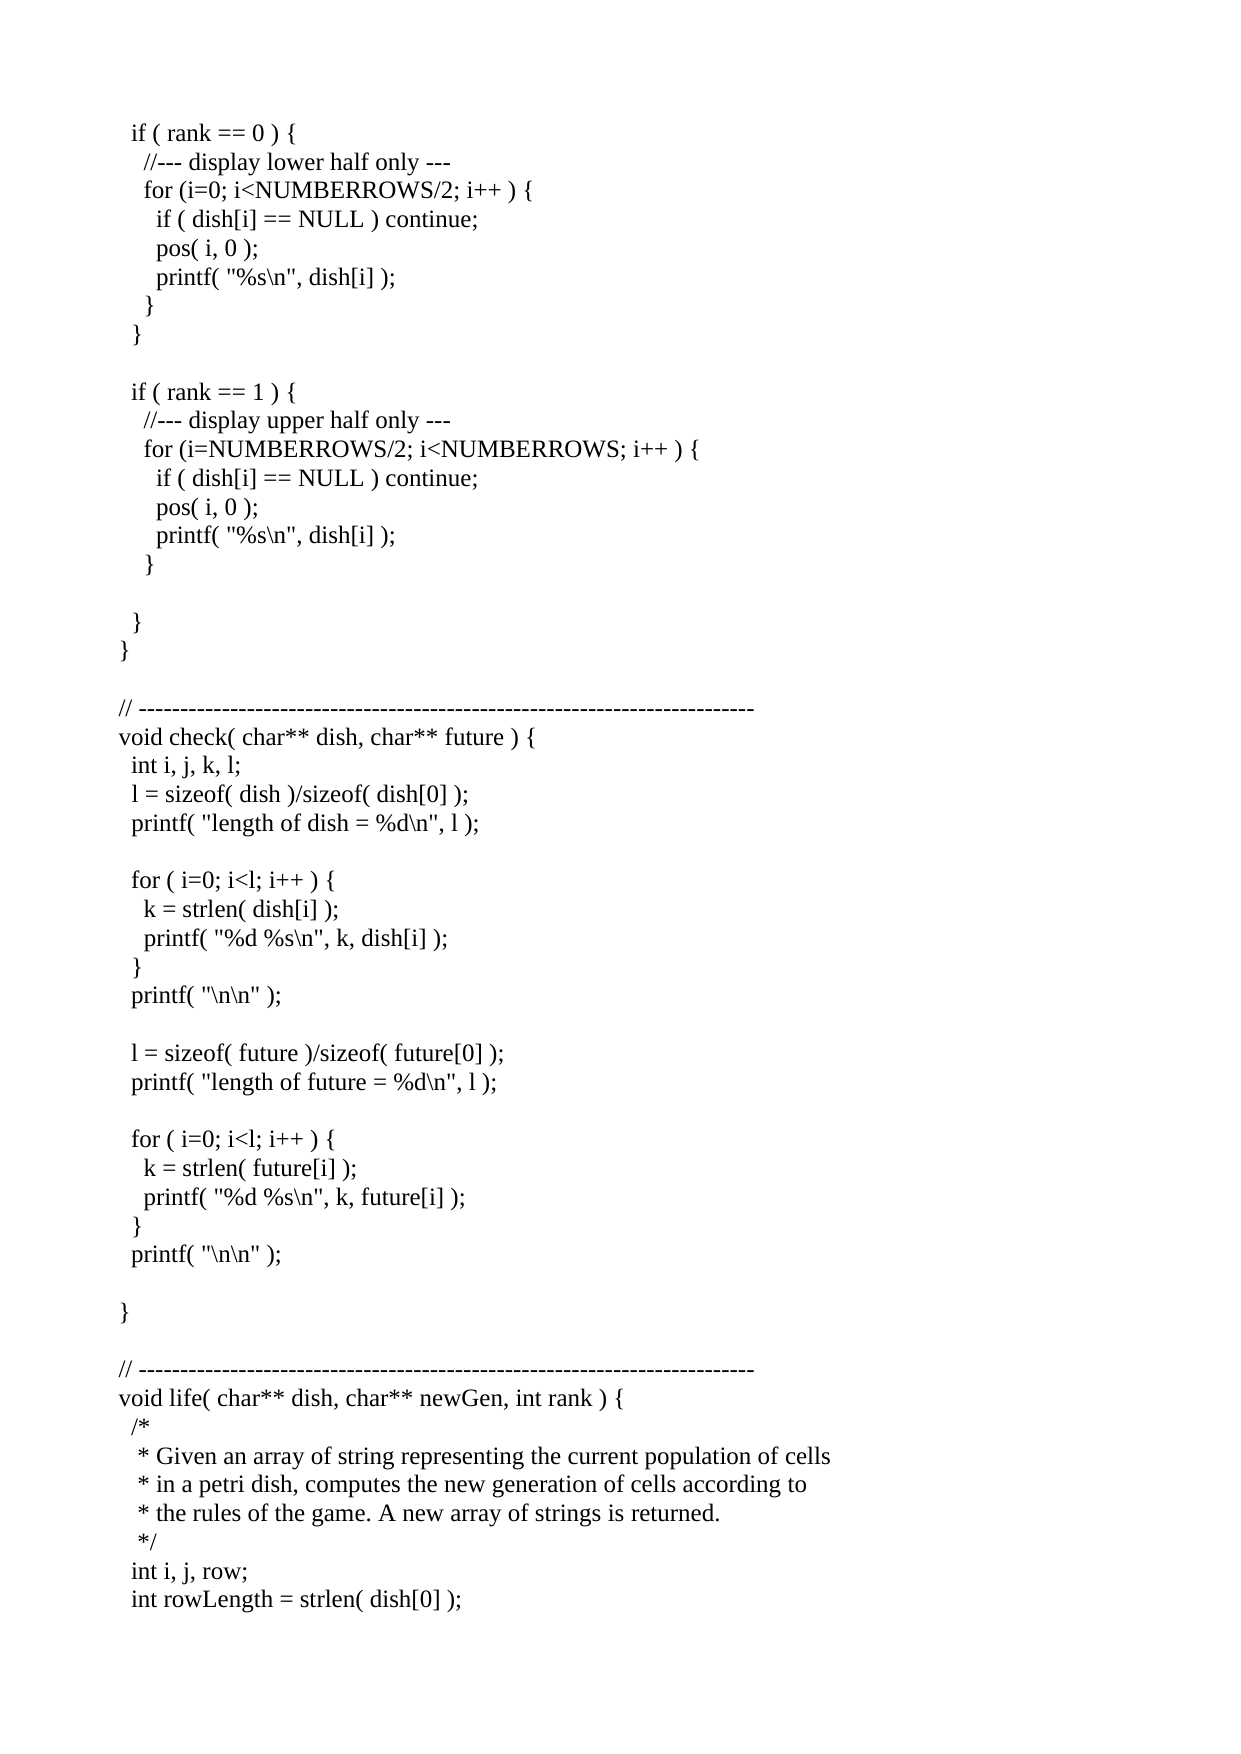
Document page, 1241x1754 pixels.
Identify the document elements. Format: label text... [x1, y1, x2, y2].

text int i, j, row; [131, 1556, 1134, 1584]
text printf( "%s\n", dish[i] ); [156, 521, 1134, 549]
text printf( "%d %s\n", k, dish[i] ); [141, 923, 451, 952]
text printf( "%d %s\n", k, future[i] ); [143, 1182, 1134, 1211]
text } [131, 607, 1134, 636]
text printf( "\n\n" ); [131, 981, 1134, 1009]
text //--- display upper half only --- [143, 406, 1134, 434]
text } [143, 549, 1134, 578]
text // -------------------------------------------------------------------------- [118, 1354, 1134, 1383]
text } [131, 952, 1134, 981]
text */ [137, 1527, 1134, 1556]
list Given an array of string representing the current population of cells [137, 1441, 1134, 1469]
text for (i=NUMBERROWS/2; i<NUMBERROWS; i++ ) { [143, 434, 1134, 463]
text void life( char** dish, char** newGen, int rank ) { [118, 1383, 1134, 1412]
text int rowLength = strlen( dish[0] ); [131, 1584, 1134, 1613]
text printf( "\n\n" ); [131, 1239, 1134, 1268]
text //--- display lower half only --- [143, 147, 1134, 176]
list in a petri dish, computes the new generation of cells according to [137, 1469, 1134, 1498]
text for (i=0; i<NUMBERROWS/2; i++ ) { [143, 176, 1134, 204]
list the rules of the game. A new array of strings is returned. [137, 1498, 1134, 1527]
text if ( dish[i] == NULL ) continue; pos( i, 0 ); [156, 204, 492, 262]
text // -------------------------------------------------------------------------- [118, 693, 1134, 722]
text l = sizeof( future )/sizeof( future[0] ); printf( "length of future = %d\n", l ); [131, 1038, 507, 1096]
text if ( dish[i] == NULL ) continue; pos( i, 0 ); [156, 463, 492, 521]
text } [143, 291, 1134, 319]
text if ( rank == 1 ) { [131, 377, 1134, 406]
text for ( i=0; i<l; i++ ) { k = strlen( dish[i] ); [131, 866, 342, 923]
text } [118, 1297, 1134, 1326]
text k = strlen( future[i] ); [143, 1153, 1134, 1182]
text } [118, 636, 1134, 664]
text } [131, 319, 1134, 348]
text } [131, 1211, 1134, 1239]
text /* [131, 1412, 1134, 1441]
text for ( i=0; i<l; i++ ) { [131, 1124, 1134, 1153]
text void check( char** dish, char** future ) { int i, j, k, l; [118, 722, 540, 779]
text l = sizeof( dish )/sizeof( dish[0] ); printf( "length of dish = %d\n", l ); [120, 779, 480, 837]
text printf( "%s\n", dish[i] ); [156, 262, 1134, 291]
text if ( rank == 0 ) { [131, 118, 1134, 147]
